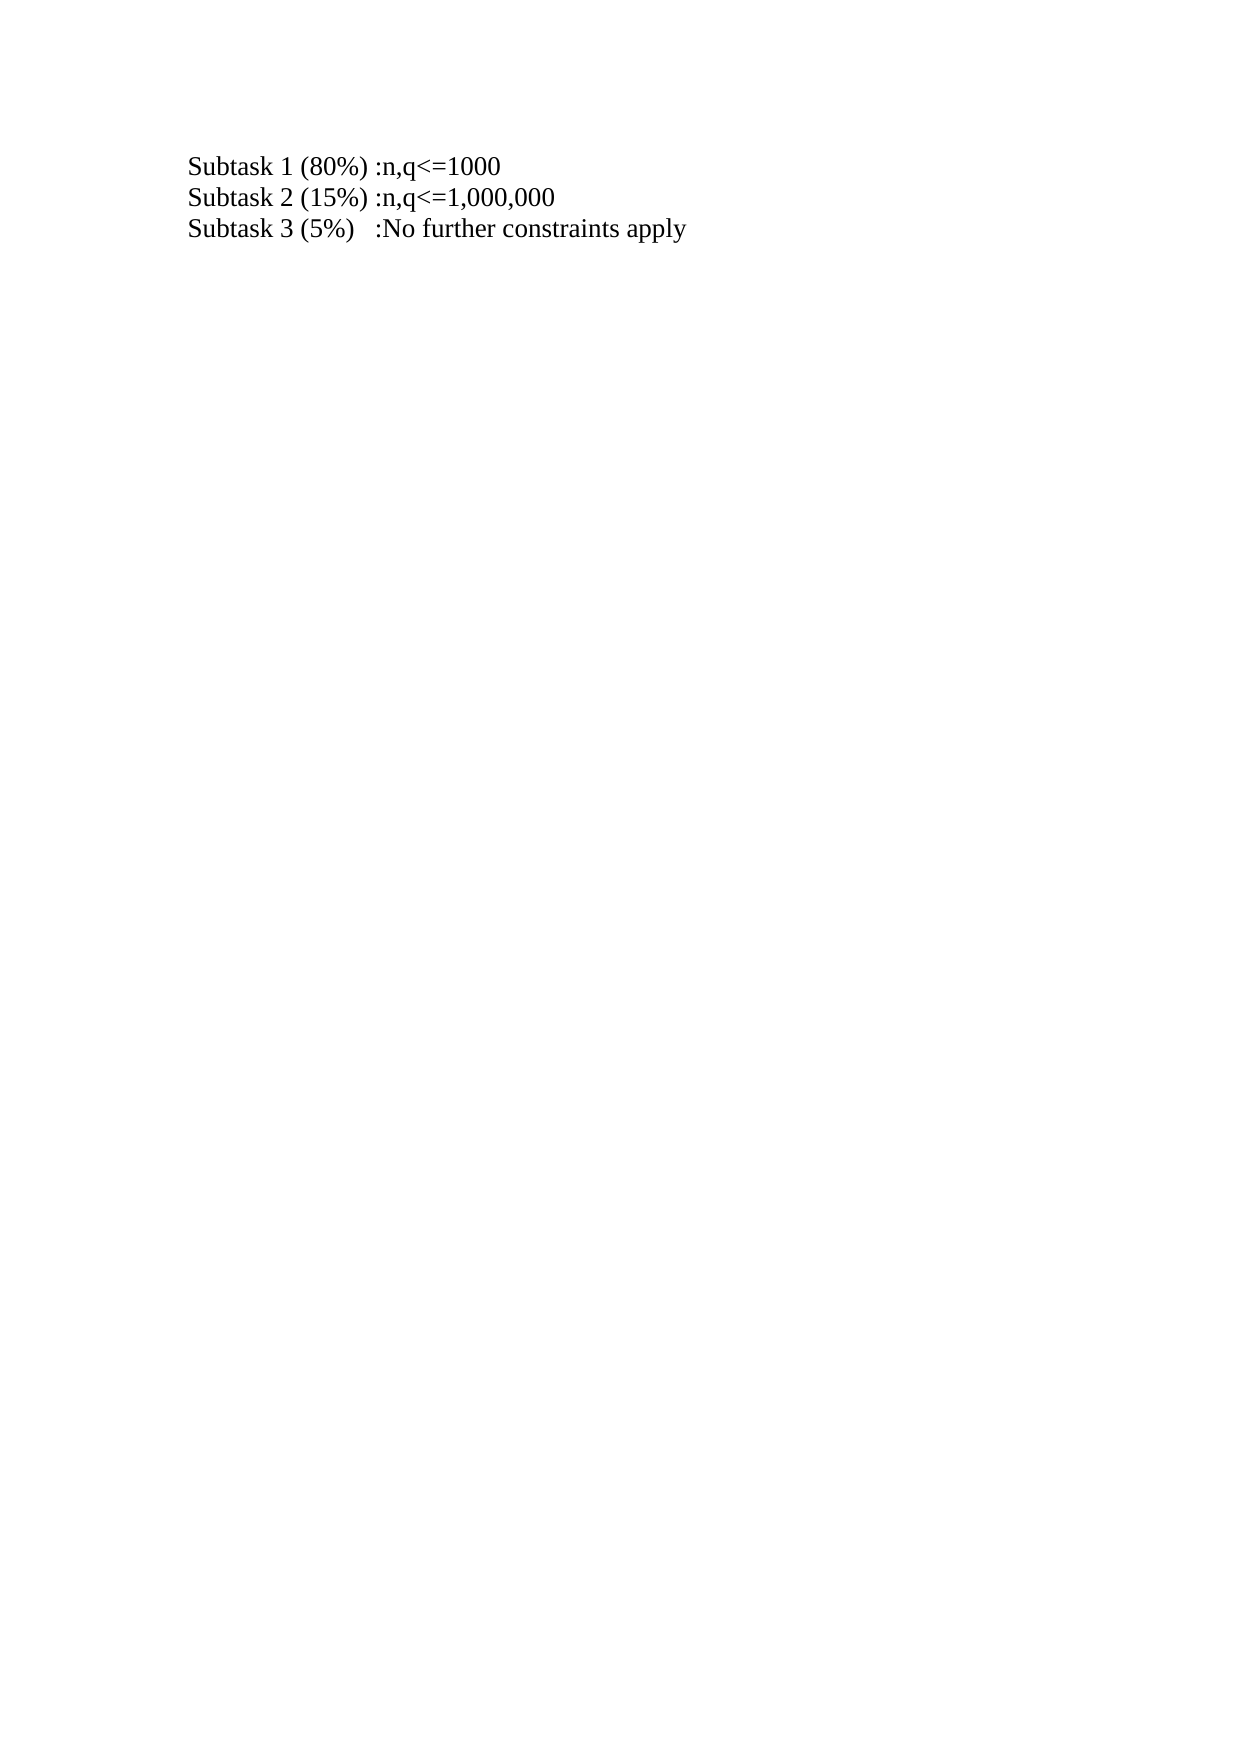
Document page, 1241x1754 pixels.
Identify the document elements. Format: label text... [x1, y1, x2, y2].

text Subtask 2 (15%) :n,q<=1,000,000 [187, 181, 1053, 212]
text Subtask 3 (5%) :No further constraints apply [187, 212, 1053, 243]
text Subtask 1 (80%) :n,q<=1000 [187, 150, 1053, 181]
